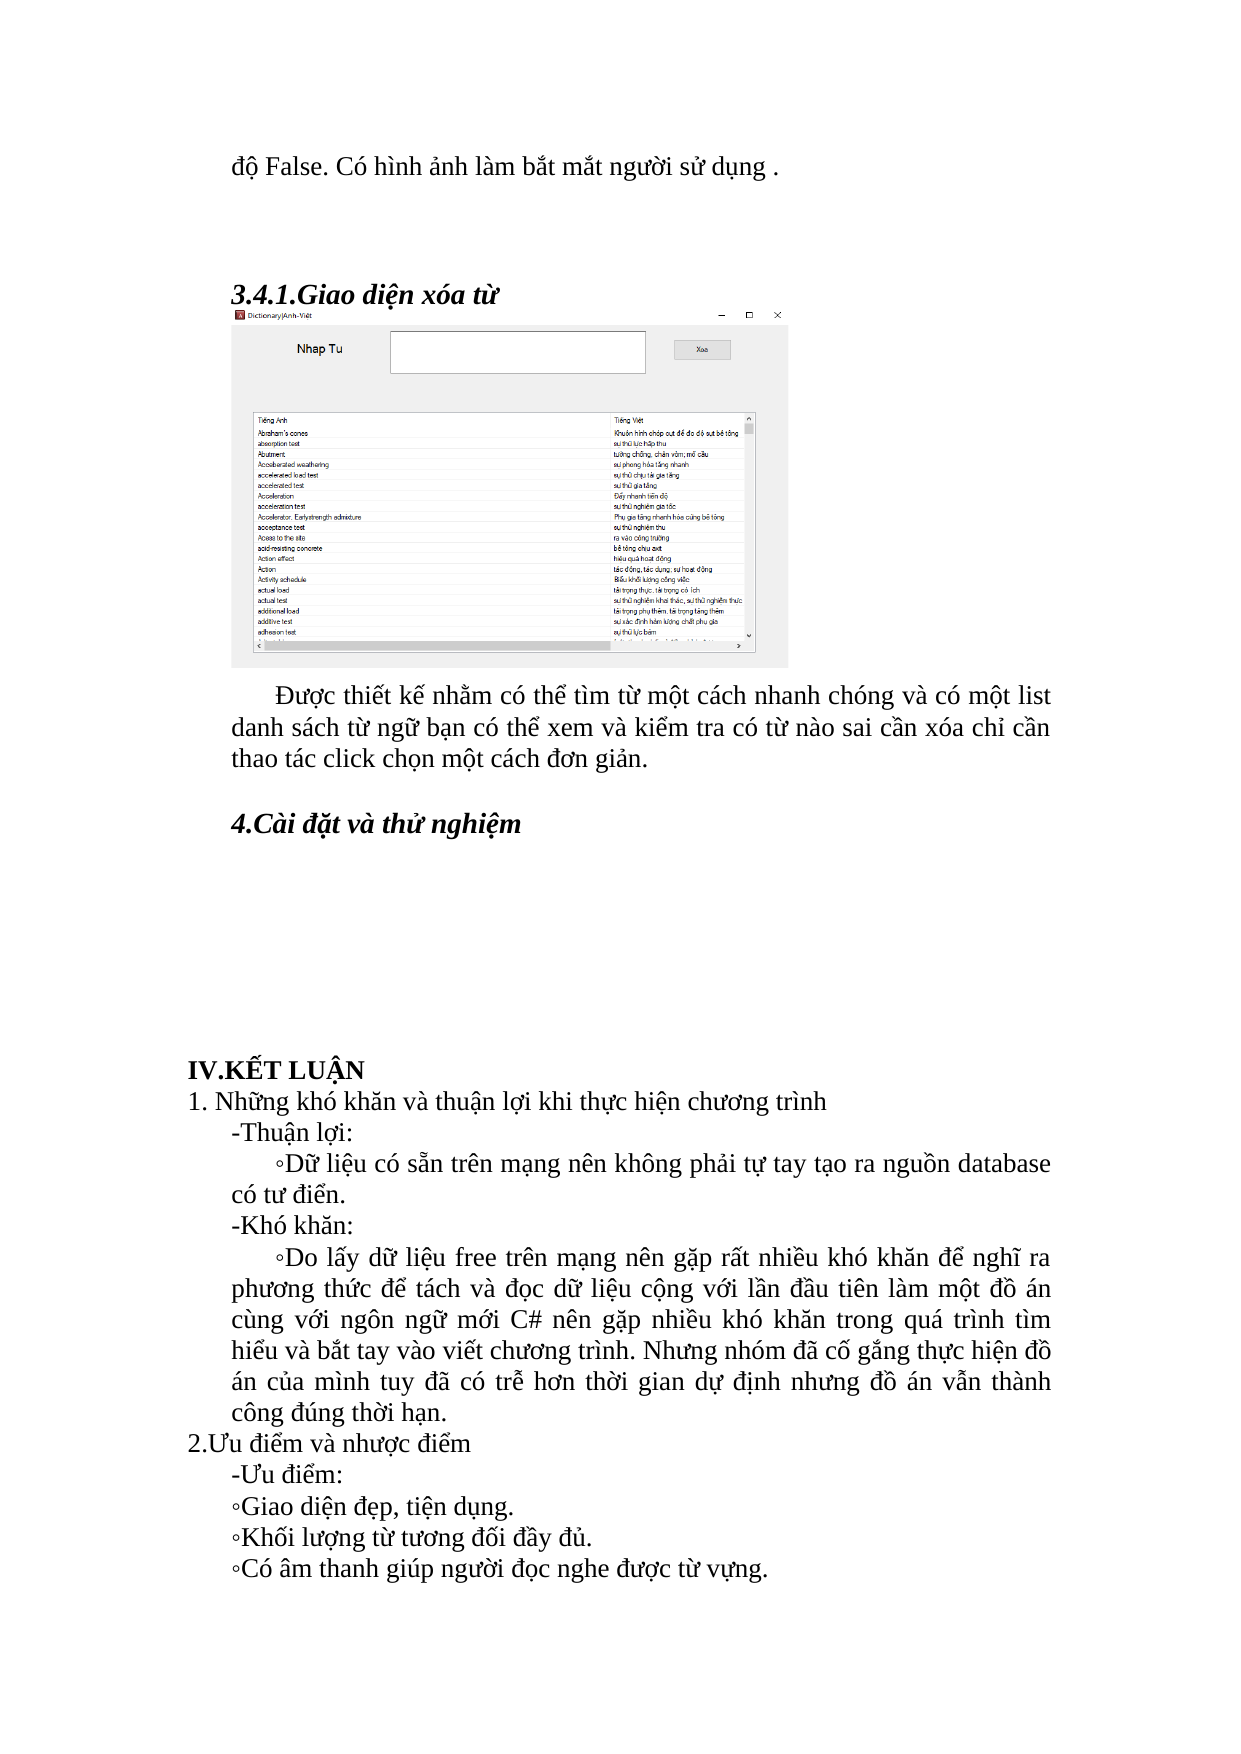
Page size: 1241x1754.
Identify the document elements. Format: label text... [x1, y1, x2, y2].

text 4.Cài đặt và thử nghiệm [187, 806, 1053, 840]
text 3.4.1.Giao diện xóa từ [187, 277, 1053, 311]
text ◦Dữ liệu có sẵn trên mạng nên không phải tự tay tạo ra nguồn database có tư điển. [231, 1147, 1053, 1209]
list 2.Ưu điểm và nhược điểm [187, 1427, 1053, 1459]
list ◦Khối lượng từ tương đối đầy đủ. [187, 1521, 1053, 1552]
text ◦Do lấy dữ liệu free trên mạng nên gặp rất nhiều khó khăn để nghĩ ra phương thức để tách và đọc dữ liệu cộng với lần đầu tiên làm một đồ án cùng với ngôn ngữ mới C# nên gặp nhiều khó khăn trong quá trình tìm hiểu và bắt tay vào viết chương trình. Nhưng nhóm đã cố gắng thực hiện đồ án của mình tuy đã có trễ hơn thời gian dự định nhưng đồ án vẫn thành công đúng thời hạn. [231, 1241, 1053, 1427]
list ◦Giao diện đẹp, tiện dụng. [187, 1490, 1053, 1521]
text -Thuận lợi: [187, 1116, 1053, 1147]
text 1. Những khó khăn và thuận lợi khi thực hiện chương trình [187, 1085, 1053, 1116]
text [231, 150, 1053, 181]
list ◦Có âm thanh giúp người đọc nghe được từ vựng. [187, 1552, 1053, 1583]
list -Ưu điểm: [187, 1459, 1053, 1490]
text Được thiết kế nhằm có thể tìm từ một cách nhanh chóng và có một list danh sách từ ngữ bạn có thể xem và kiểm tra có từ nào sai cần xóa chỉ cần thao tác click chọn một cách đơn giản. [231, 679, 1053, 773]
text IV.KẾT LUẬN [187, 1054, 1053, 1085]
text -Khó khăn: [187, 1209, 1053, 1241]
picture [231, 310, 789, 668]
